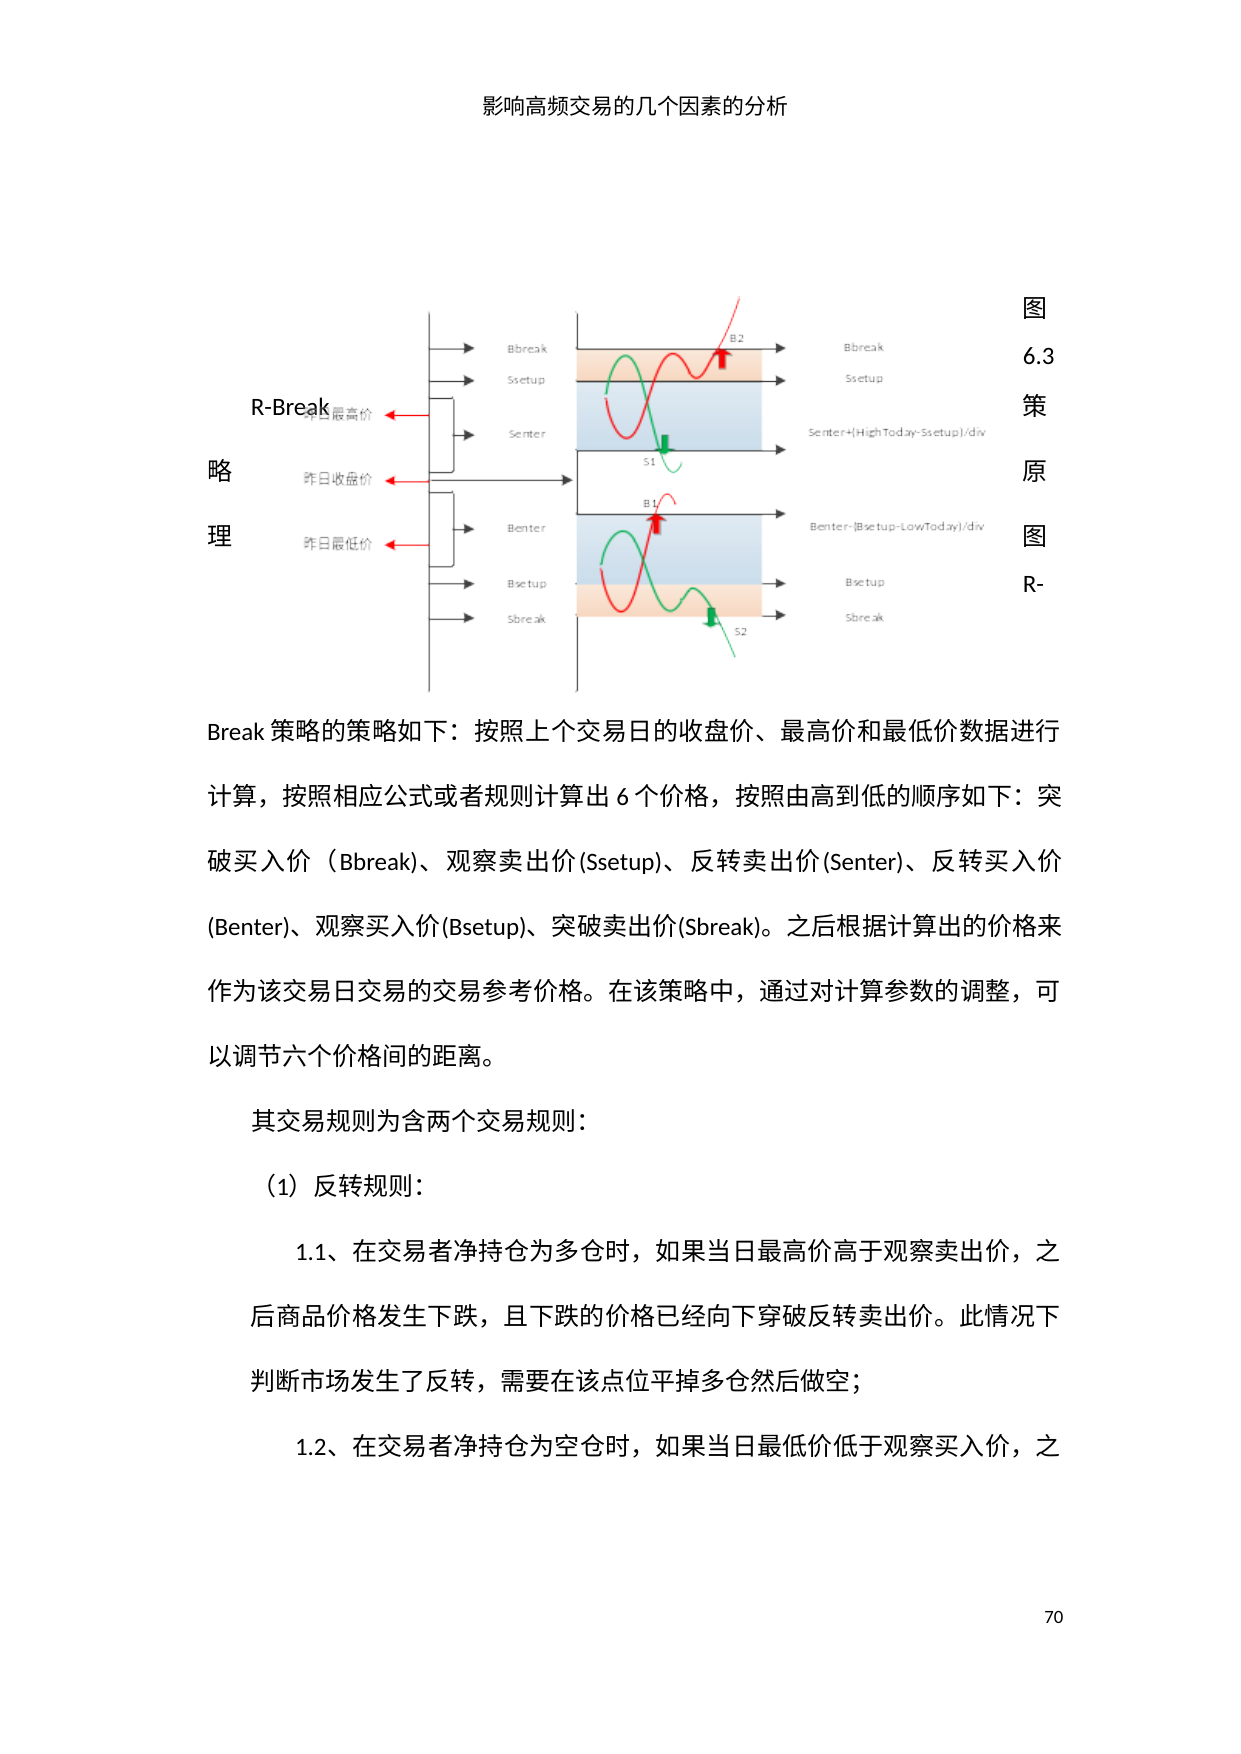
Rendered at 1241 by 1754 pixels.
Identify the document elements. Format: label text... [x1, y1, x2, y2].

text 其交易规则为含两个交易规则： [207, 1087, 1063, 1152]
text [251, 1412, 1063, 1477]
text 1.1、在交易者净持仓为多仓时，如果当日最高价高于观察卖出价，之后商品价格发生下跌，且下跌的价格已经向下穿破反转卖出价。此情况下判断市场发生了反转，需要在该点位平掉多仓然后做空； [251, 1217, 1063, 1412]
text 图6.3 R-Break策略原理图 [207, 274, 1063, 567]
text （1）反转规则： [207, 1152, 1063, 1217]
text R-Break策略的策略如下：按照上个交易日的收盘价、最高价和最低价数据进行计算，按照相应公式或者规则计算出6个价格，按照由高到低的顺序如下：突破买入价（Bbreak)、观察卖出价(Ssetup)、反转卖出价(Senter)、反转买入价(Benter)、观察买入价(Bsetup)、突破卖出价(Sbreak)。之后根据计算出的价格来作为该交易日交易的交易参考价格。在该策略中，通过对计算参数的调整，可以调节六个价格间的距离。 [207, 567, 1063, 1087]
